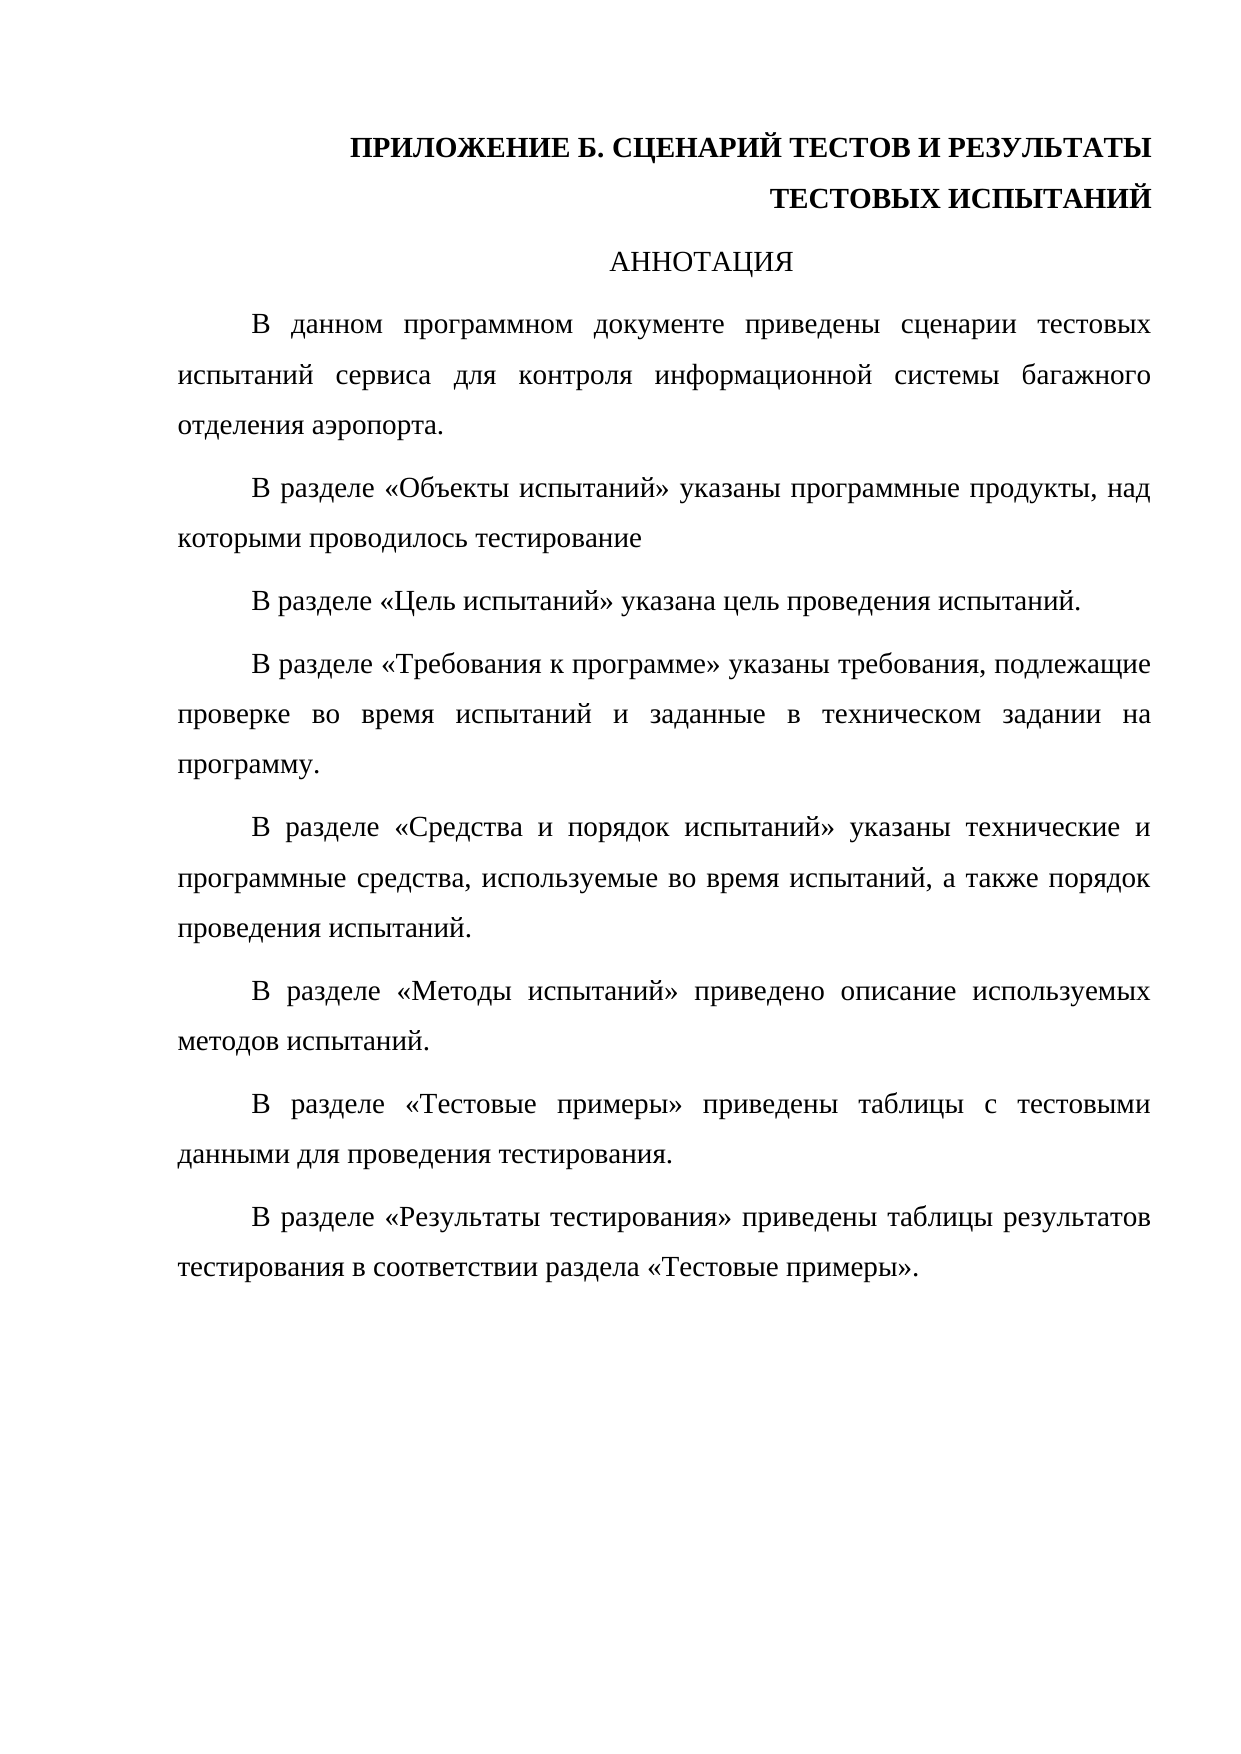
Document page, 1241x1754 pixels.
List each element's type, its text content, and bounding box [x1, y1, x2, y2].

text В разделе «Тестовые примеры» приведены таблицы с тестовыми данными для проведения тестирования. [177, 1086, 1152, 1170]
text В разделе «Методы испытаний» приведено описание используемых методов испытаний. [177, 973, 1152, 1057]
text В разделе «Средства и порядок испытаний» указаны технические и программные средства, используемые во время испытаний, а также порядок проведения испытаний. [177, 809, 1152, 943]
text В разделе «Результаты тестирования» приведены таблицы результатов тестирования в соответствии раздела «Тестовые примеры». [177, 1199, 1152, 1283]
text В разделе «Объекты испытаний» указаны программные продукты, над которыми проводилось тестирование [177, 470, 1152, 554]
text В данном программном документе приведены сценарии тестовых испытаний сервиса для контроля информационной системы багажного отделения аэропорта. [177, 307, 1152, 441]
text АННОТАЦИЯ [177, 244, 1152, 277]
text В разделе «Требования к программе» указаны требования, подлежащие проверке во время испытаний и заданные в техническом задании на программу. [177, 646, 1152, 780]
subtitle ПРИЛОЖЕНИЕ Б. СЦЕНАРИЙ ТЕСТОВ И РЕЗУЛЬТАТЫ ТЕСТОВЫХ ИСПЫТАНИЙ [177, 131, 1152, 214]
text В разделе «Цель испытаний» указана цель проведения испытаний. [177, 583, 1152, 617]
